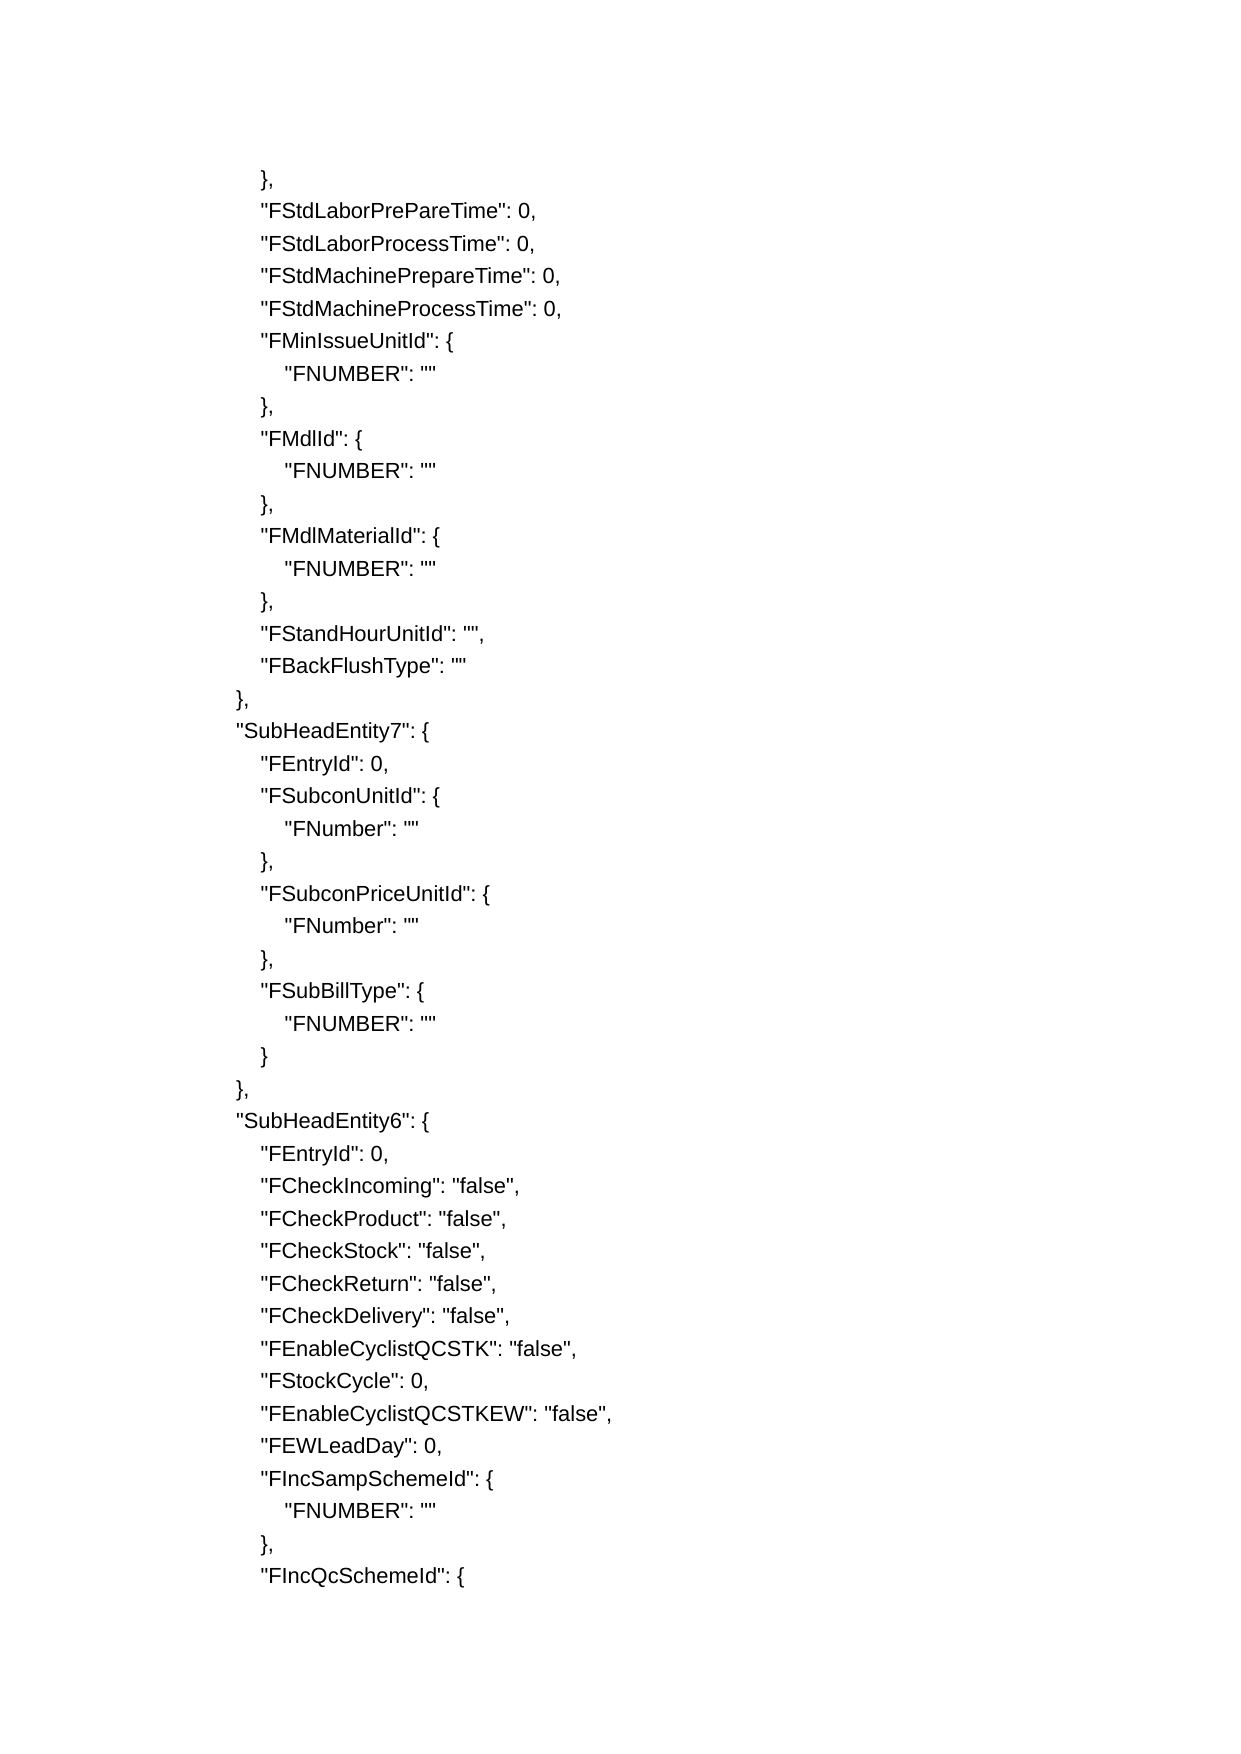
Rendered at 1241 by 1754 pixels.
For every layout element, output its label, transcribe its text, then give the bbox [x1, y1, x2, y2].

text "FStandHourUnitId": "", [187, 617, 1053, 649]
text "FEntryId": 0, [187, 1137, 1053, 1169]
text "FEnableCyclistQCSTKEW": "false", [187, 1397, 1053, 1429]
text "FStockCycle": 0, [187, 1364, 1053, 1397]
text }, [187, 682, 1053, 714]
text "FIncSampSchemeId": { [187, 1462, 1053, 1494]
text }, [187, 487, 1053, 519]
text "FCheckStock": "false", [187, 1234, 1053, 1267]
text }, [187, 1072, 1053, 1104]
text "FNUMBER": "" [187, 357, 1053, 389]
text }, [187, 162, 1053, 194]
text "FSubBillType": { [187, 974, 1053, 1007]
text "FBackFlushType": "" [187, 649, 1053, 682]
text "FCheckIncoming": "false", [187, 1169, 1053, 1202]
text "FNUMBER": "" [187, 454, 1053, 487]
text "FEntryId": 0, [187, 747, 1053, 779]
text }, [187, 1527, 1053, 1559]
text "SubHeadEntity7": { [187, 714, 1053, 747]
text "FSubconPriceUnitId": { [187, 877, 1053, 909]
text "FStdMachineProcessTime": 0, [187, 292, 1053, 324]
text "SubHeadEntity6": { [187, 1104, 1053, 1137]
text "FCheckReturn": "false", [187, 1267, 1053, 1299]
text "FStdMachinePrepareTime": 0, [187, 259, 1053, 292]
text }, [187, 942, 1053, 974]
text }, [187, 844, 1053, 877]
text "FEnableCyclistQCSTK": "false", [187, 1332, 1053, 1364]
text "FMdlMaterialId": { [187, 519, 1053, 552]
text "FStdLaborPrePareTime": 0, [187, 194, 1053, 227]
text "FIncQcSchemeId": { [187, 1559, 1053, 1592]
text "FStdLaborProcessTime": 0, [187, 227, 1053, 259]
text "FCheckDelivery": "false", [187, 1299, 1053, 1332]
text "FEWLeadDay": 0, [187, 1429, 1053, 1462]
text "FNUMBER": "" [187, 1007, 1053, 1039]
text }, [187, 389, 1053, 422]
text "FNUMBER": "" [187, 552, 1053, 584]
text } [187, 1039, 1053, 1072]
text "FNumber": "" [187, 909, 1053, 942]
text "FMdlId": { [187, 422, 1053, 454]
text "FNumber": "" [187, 812, 1053, 844]
text "FMinIssueUnitId": { [187, 324, 1053, 357]
text "FCheckProduct": "false", [187, 1202, 1053, 1234]
text "FSubconUnitId": { [187, 779, 1053, 812]
text }, [187, 584, 1053, 617]
text "FNUMBER": "" [187, 1494, 1053, 1527]
